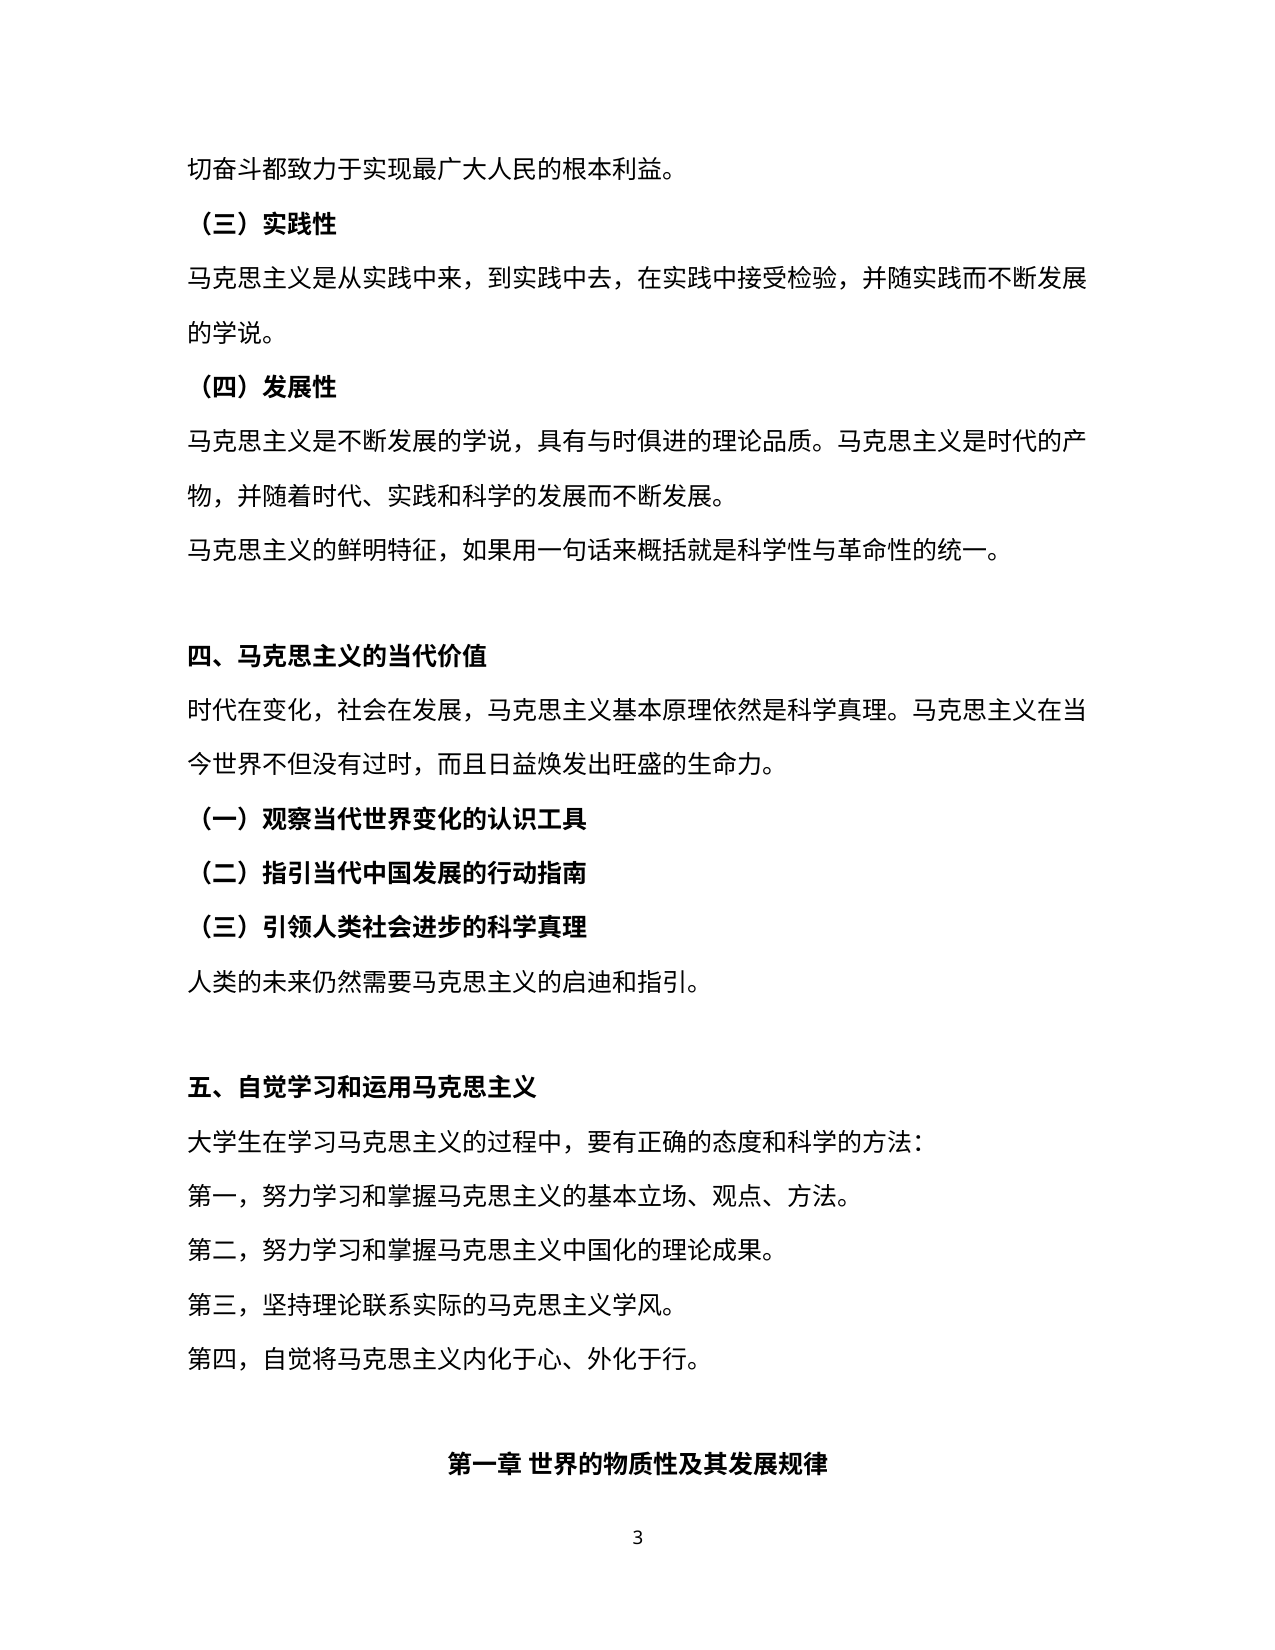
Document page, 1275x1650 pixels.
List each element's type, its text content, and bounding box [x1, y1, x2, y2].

text 四、马克思主义的当代价值 [187, 636, 1087, 672]
text 第一章 世界的物质性及其发展规律 [187, 1445, 1087, 1481]
text 第三，坚持理论联系实际的马克思主义学风。 [187, 1285, 1087, 1321]
text 第二，努力学习和掌握马克思主义中国化的理论成果。 [187, 1231, 1087, 1267]
text 五、自觉学习和运用马克思主义 [187, 1068, 1087, 1104]
text 马克思主义是从实践中来，到实践中去，在实践中接受检验，并随实践而不断发展的学说。 [187, 259, 1087, 349]
text 第一，努力学习和掌握马克思主义的基本立场、观点、方法。 [187, 1176, 1087, 1213]
text （二）指引当代中国发展的行动指南 [187, 853, 1087, 890]
text 马克思主义是不断发展的学说，具有与时俱进的理论品质。马克思主义是时代的产物，并随着时代、实践和科学的发展而不断发展。 [187, 422, 1087, 512]
text （一）观察当代世界变化的认识工具 [187, 799, 1087, 835]
text （三）实践性 [187, 204, 1087, 241]
text 时代在变化，社会在发展，马克思主义基本原理依然是科学真理。马克思主义在当今世界不但没有过时，而且日益焕发出旺盛的生命力。 [187, 690, 1087, 781]
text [187, 150, 1087, 186]
text 人类的未来仍然需要马克思主义的启迪和指引。 [187, 962, 1087, 998]
text （三）引领人类社会进步的科学真理 [187, 908, 1087, 944]
text （四）发展性 [187, 367, 1087, 404]
text 马克思主义的鲜明特征，如果用一句话来概括就是科学性与革命性的统一。 [187, 531, 1087, 567]
text 大学生在学习马克思主义的过程中，要有正确的态度和科学的方法： [187, 1122, 1087, 1158]
text 第四，自觉将马克思主义内化于心、外化于行。 [187, 1339, 1087, 1376]
